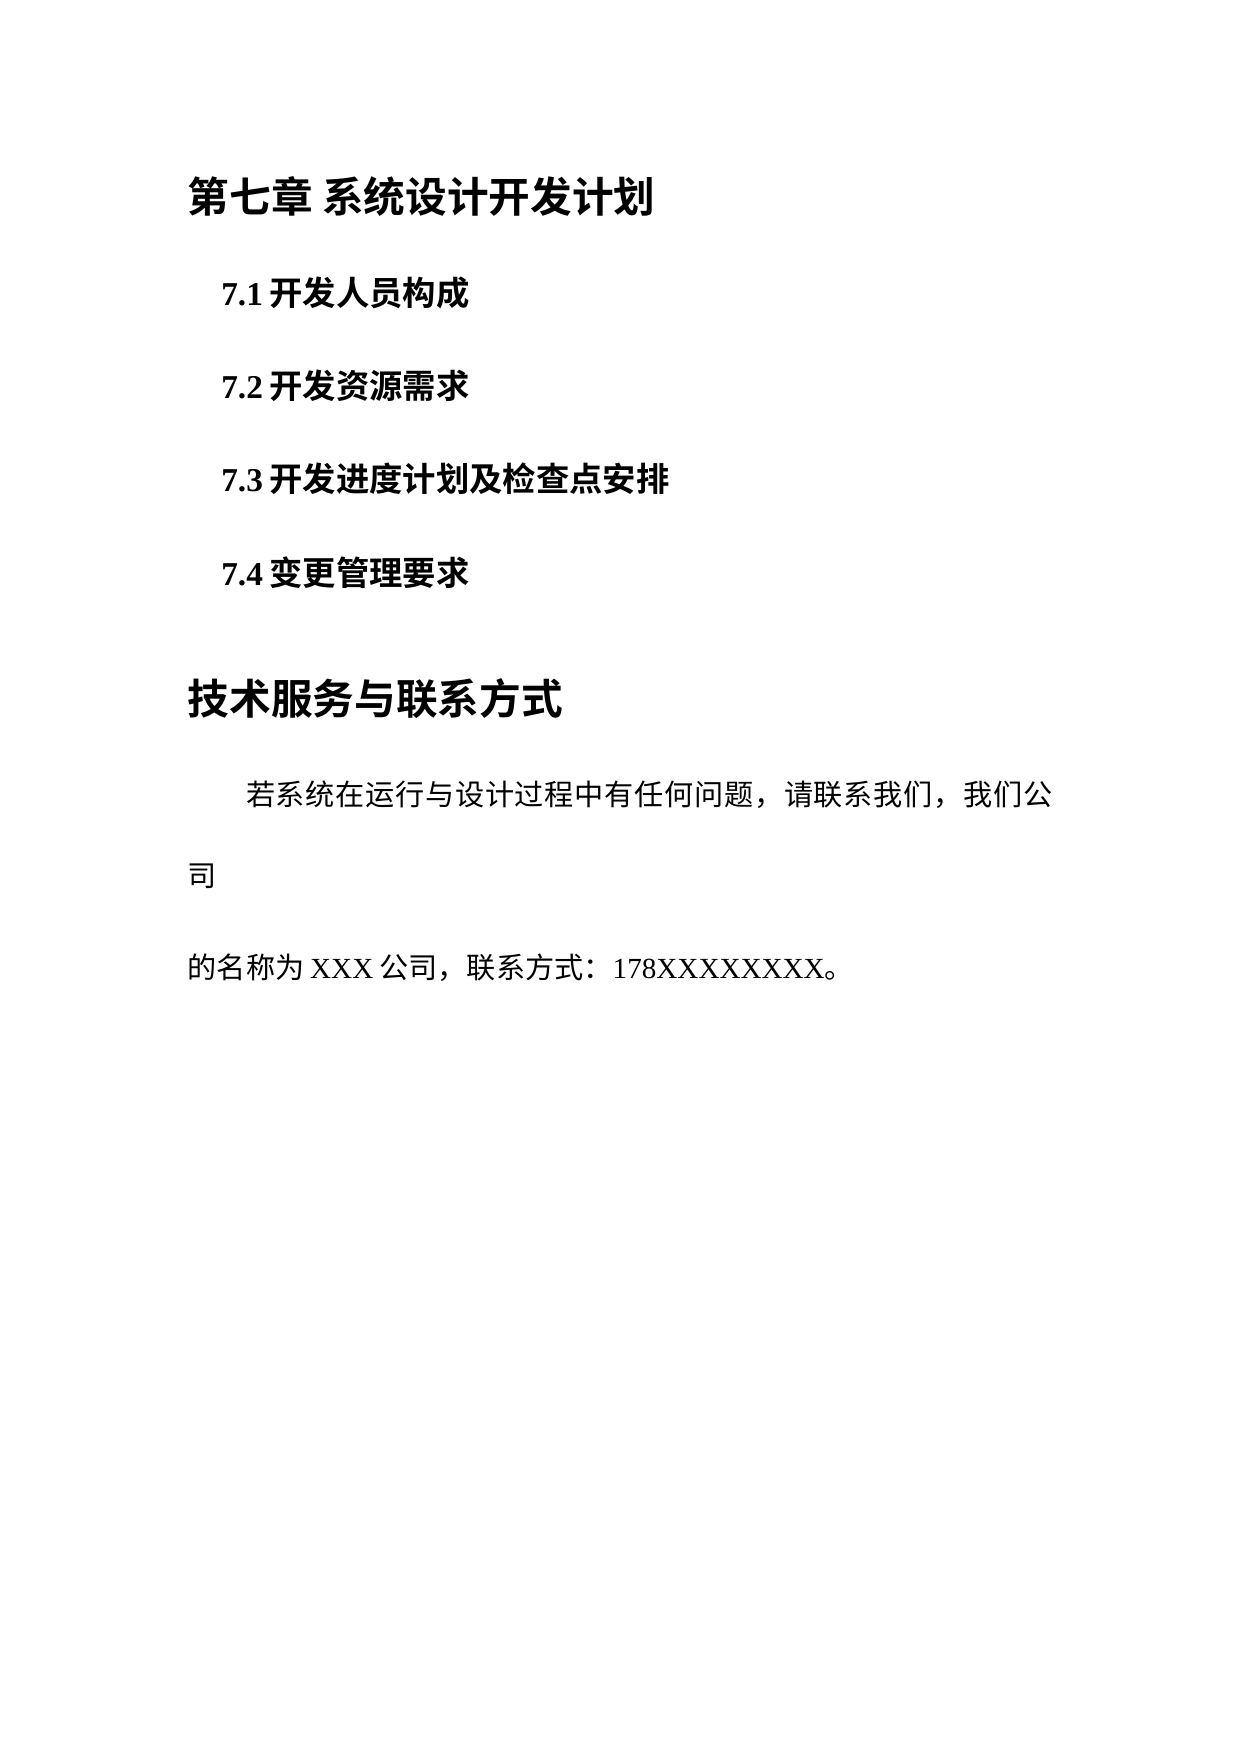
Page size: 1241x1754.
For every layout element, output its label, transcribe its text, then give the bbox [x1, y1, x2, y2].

subtitle 技术服务与联系方式 [187, 664, 1053, 729]
subtitle 7.1开发人员构成 [187, 258, 1053, 323]
subtitle 7.4变更管理要求 [187, 538, 1053, 603]
subtitle 7.2开发资源需求 [187, 351, 1053, 416]
subtitle 第七章 系统设计开发计划 [187, 162, 1053, 227]
text 若系统在运行与设计过程中有任何问题，请联系我们，我们公司 [187, 760, 1053, 906]
text 的名称为XXX公司，联系方式：178XXXXXXXX。 [187, 933, 1053, 998]
subtitle 7.3开发进度计划及检查点安排 [187, 445, 1053, 510]
